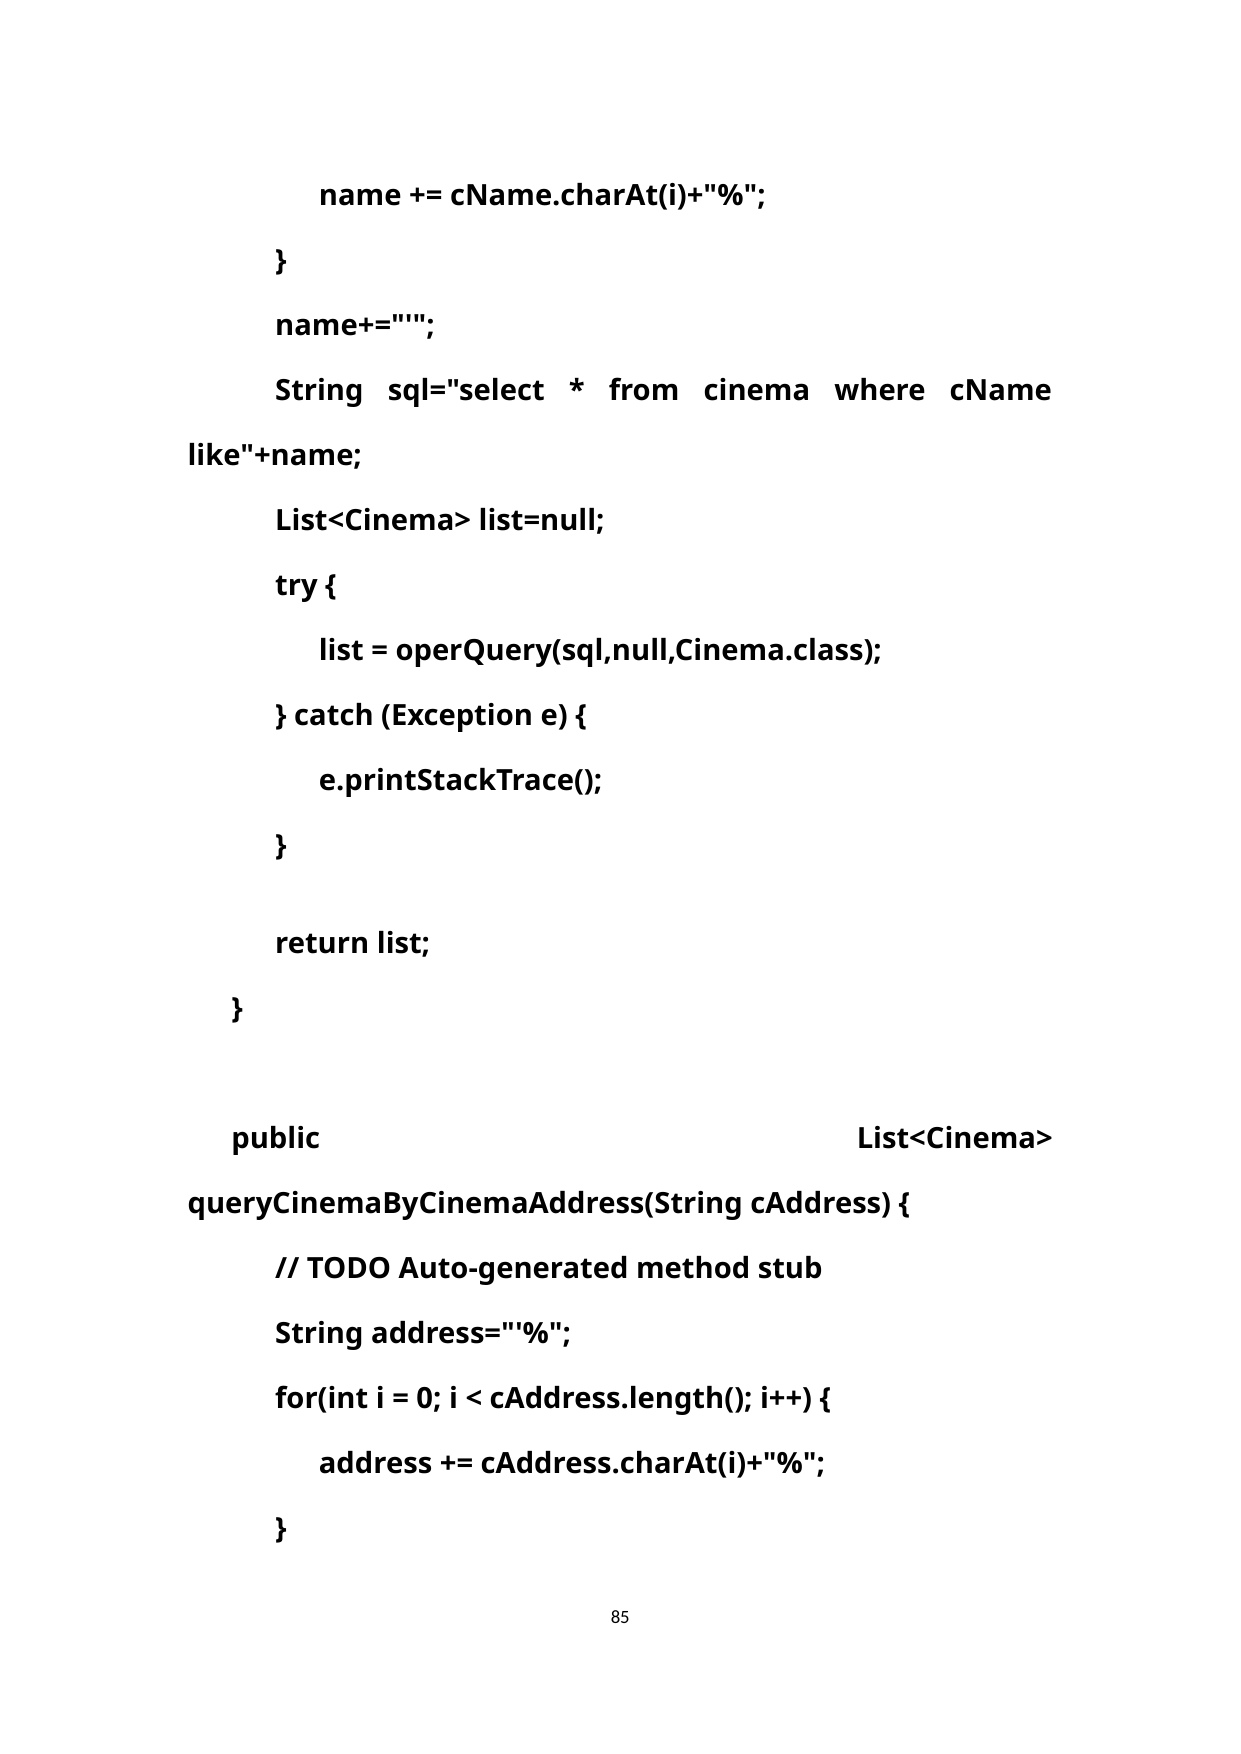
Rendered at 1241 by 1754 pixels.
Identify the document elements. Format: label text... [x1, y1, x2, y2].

text return list; [187, 909, 1053, 974]
text } [187, 1494, 1053, 1559]
text List<Cinema> list=null; [187, 487, 1053, 552]
text // TODO Auto-generated method stub [187, 1234, 1053, 1299]
text for(int i = 0; i < cAddress.length(); i++) { [187, 1364, 1053, 1429]
text name+="'"; [187, 292, 1053, 357]
text list = operQuery(sql,null,Cinema.class); [187, 617, 1053, 682]
text name += cName.charAt(i)+"%"; [187, 162, 1053, 227]
text String address="'%"; [187, 1299, 1053, 1364]
text } [187, 812, 1053, 877]
text try { [187, 552, 1053, 617]
text public List<Cinema> queryCinemaByCinemaAddress(String cAddress) { [187, 1104, 1053, 1234]
text } catch (Exception e) { [187, 682, 1053, 747]
text String sql="select * from cinema where cName like"+name; [187, 357, 1053, 487]
text e.printStackTrace(); [187, 747, 1053, 812]
text } [187, 227, 1053, 292]
text address += cAddress.charAt(i)+"%"; [187, 1429, 1053, 1494]
text } [187, 974, 1053, 1039]
